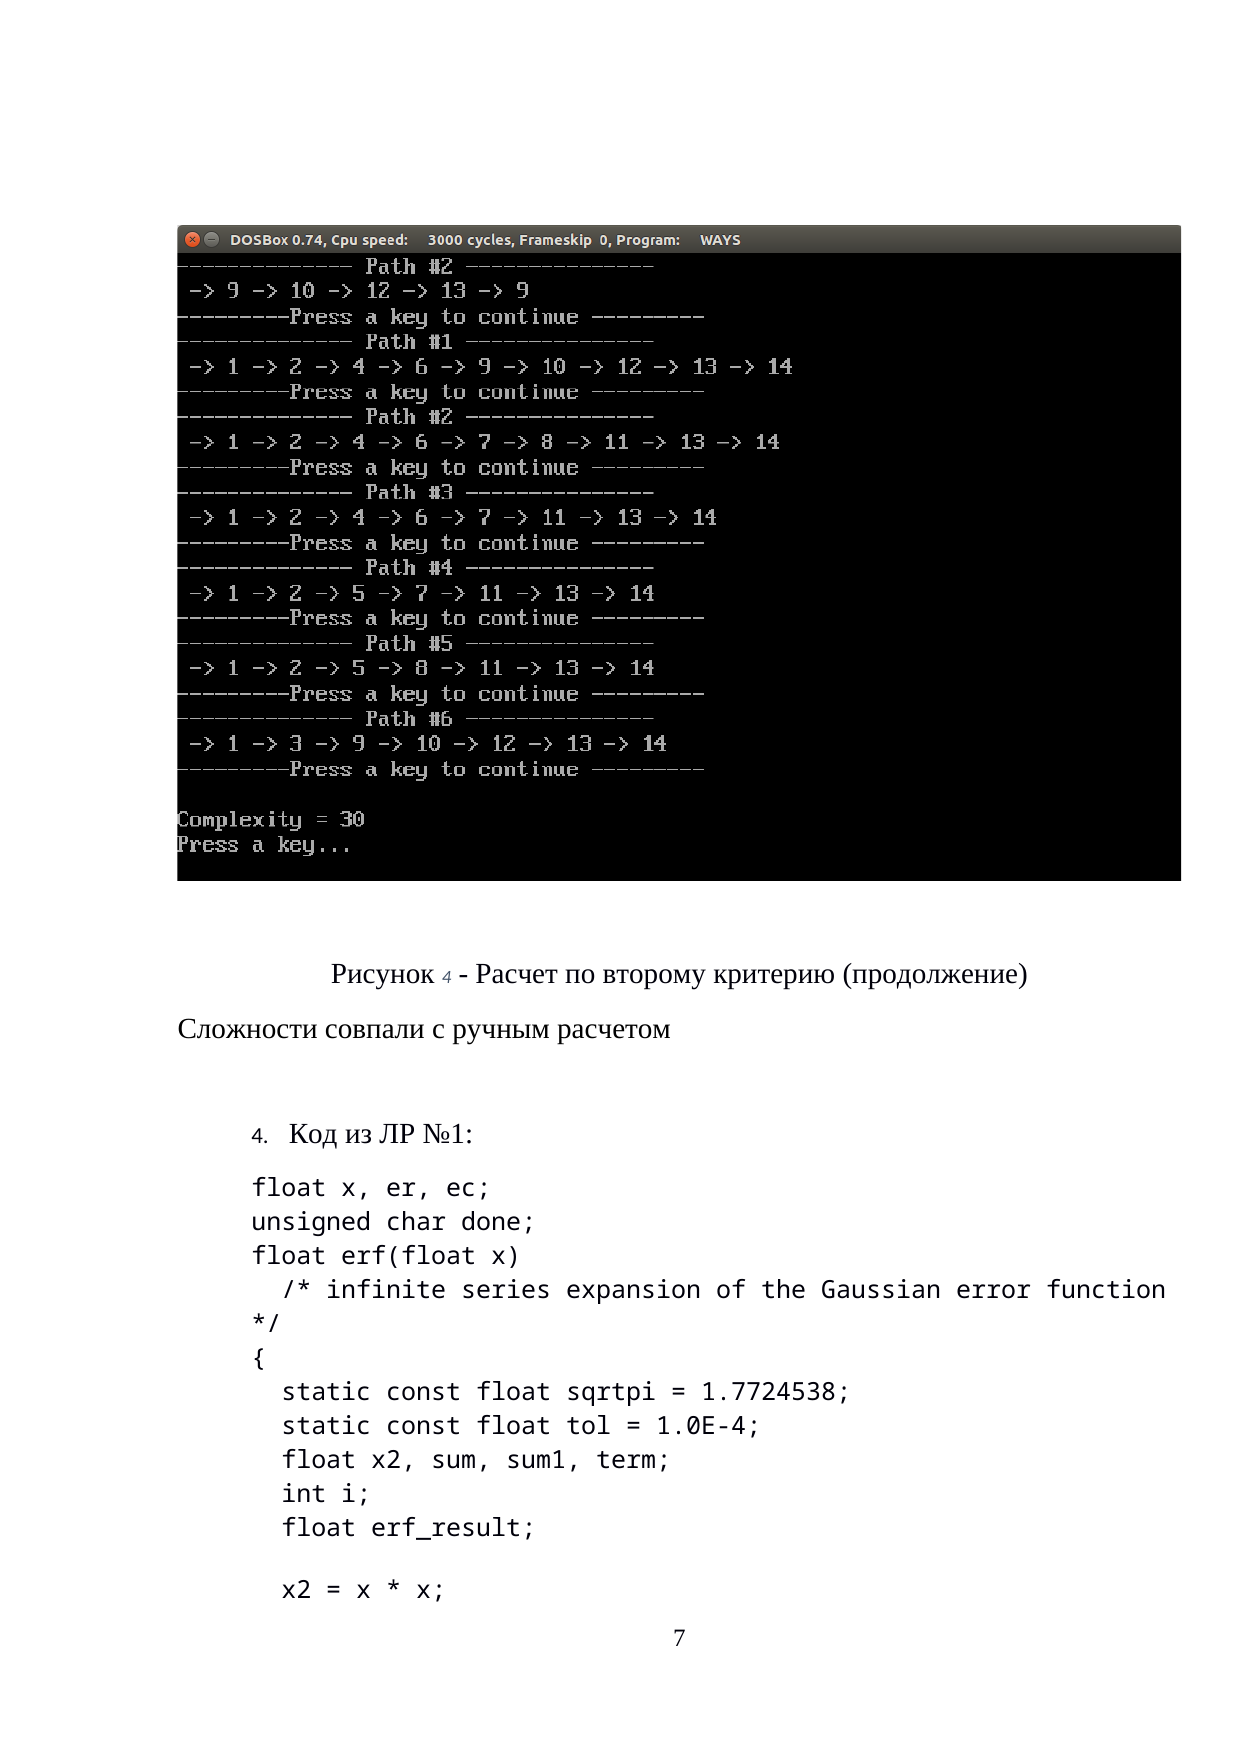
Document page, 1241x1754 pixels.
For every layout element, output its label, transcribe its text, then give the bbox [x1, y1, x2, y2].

text x2 = x * x; [251, 1572, 1181, 1606]
text static const float sqrtpi = 1.7724538; [251, 1374, 1181, 1408]
text Рисунок 4 - Расчет по второму критерию (продолжение) [177, 957, 1181, 990]
text float x, er, ec; [251, 1169, 1181, 1203]
text float x2, sum, sum1, term; [251, 1442, 1181, 1476]
text static const float tol = 1.0E-4; [251, 1408, 1181, 1442]
text Сложности совпали с ручным расчетом [177, 1011, 1181, 1044]
text { [251, 1340, 1181, 1374]
picture [177, 225, 1182, 881]
list Код из ЛР №1: [251, 1117, 1181, 1150]
text float erf_result; [251, 1510, 1181, 1544]
text int i; [251, 1476, 1181, 1510]
text /* infinite series expansion of the Gaussian error function */ [251, 1272, 1181, 1340]
text unsigned char done; [251, 1203, 1181, 1237]
text float erf(float x) [251, 1237, 1181, 1272]
